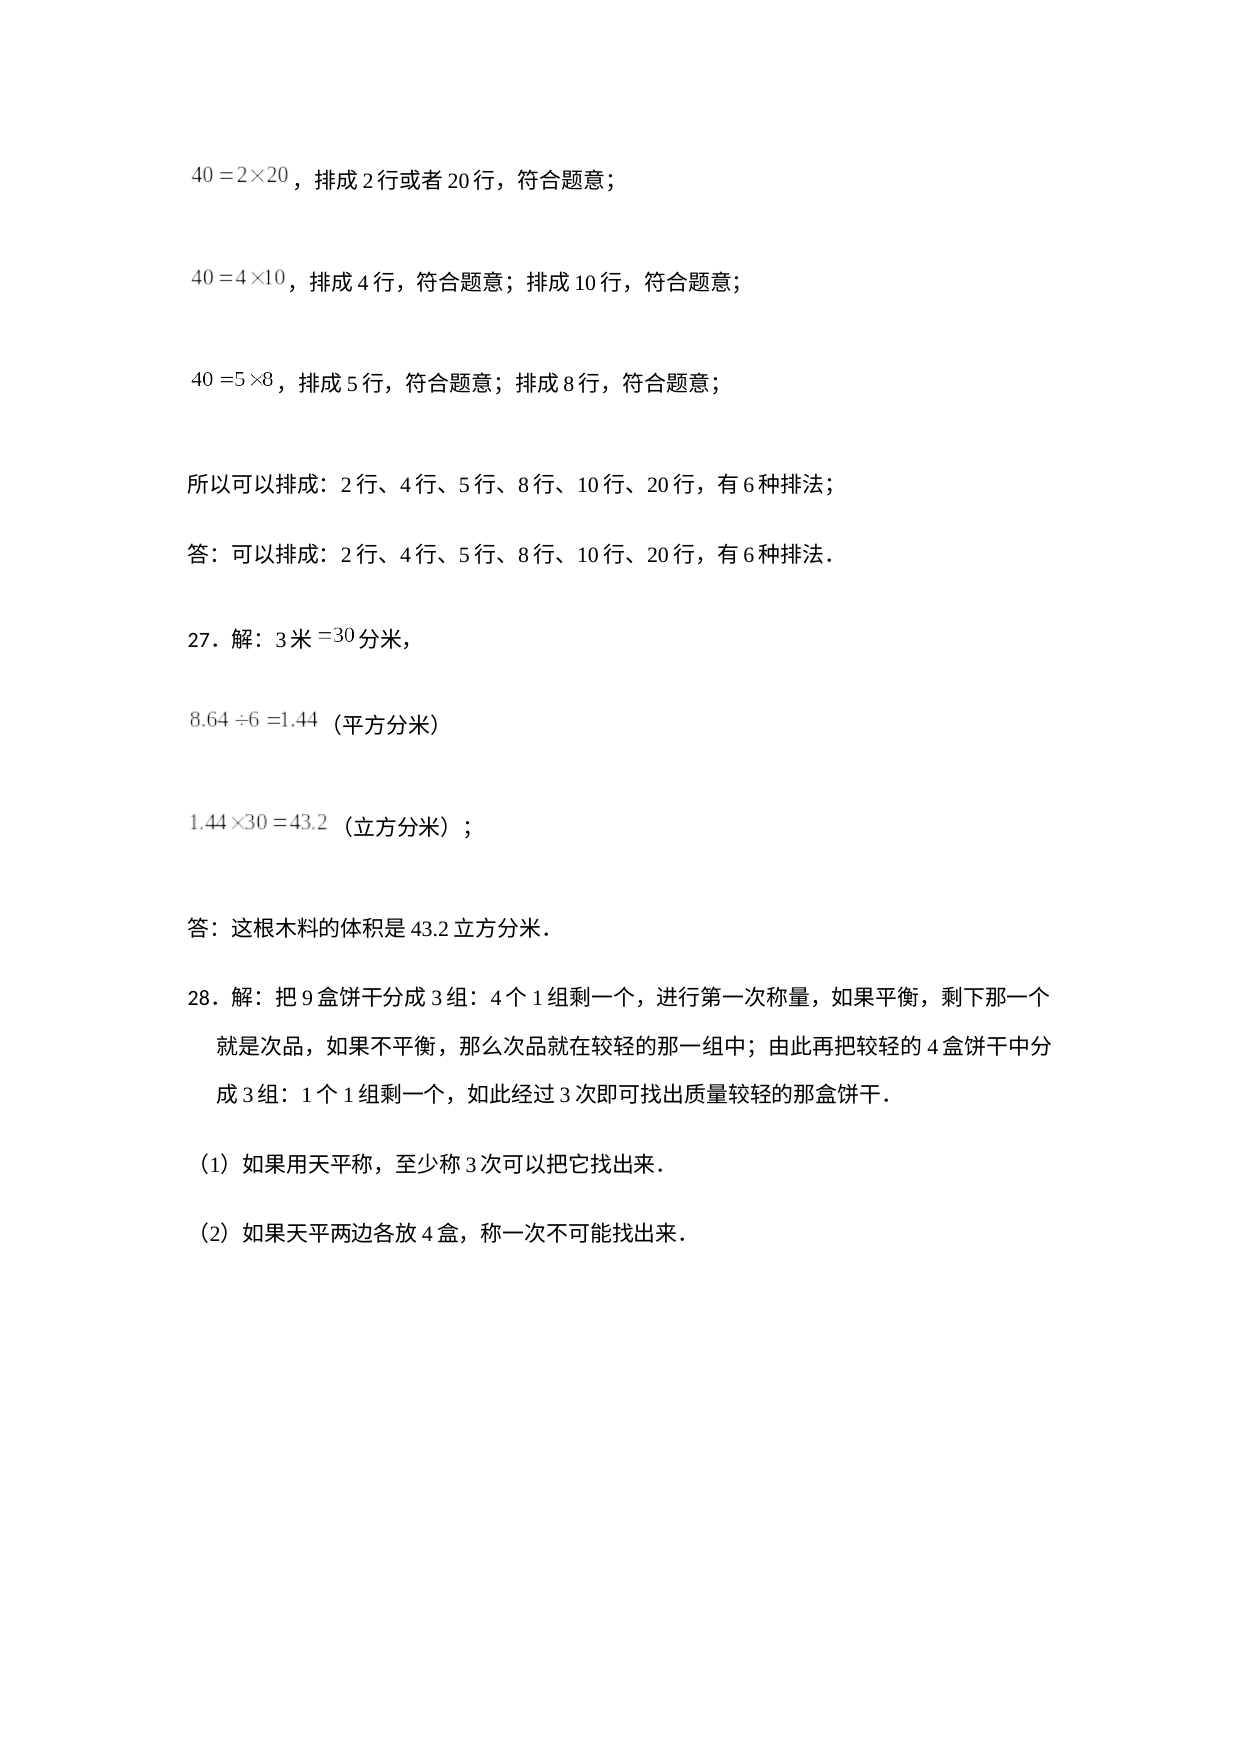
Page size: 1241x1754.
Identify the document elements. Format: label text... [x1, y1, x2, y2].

text 27．解：3米分米， [187, 605, 1053, 670]
text 答：这根木料的体积是43.2立方分米． [187, 910, 1053, 943]
text （1）如果用天平称，至少称3次可以把它找出来． [187, 1146, 1053, 1179]
text 28．解：把9盒饼干分成3组：4个1组剩一个，进行第一次称量，如果平衡，剩下那一个就是次品，如果不平衡，那么次品就在较轻的那一组中；由此再把较轻的4盒饼干中分成3组：1个1组剩一个，如此经过3次即可找出质量较轻的那盒饼干． [187, 979, 1053, 1109]
text （立方分米）； [187, 809, 1053, 874]
text ，排成5行，符合题意；排成8行，符合题意； [187, 365, 1053, 430]
text （2）如果天平两边各放4盒，称一次不可能找出来． [187, 1215, 1053, 1248]
text 所以可以排成：2行、4行、5行、8行、10行、20行，有6种排法； [187, 467, 1053, 499]
text ，排成2行或者20行，符合题意； [187, 162, 1053, 227]
text ，排成4行，符合题意；排成10行，符合题意； [187, 264, 1053, 329]
text （平方分米） [187, 707, 1053, 772]
text 答：可以排成：2行、4行、5行、8行、10行、20行，有6种排法． [187, 536, 1053, 569]
